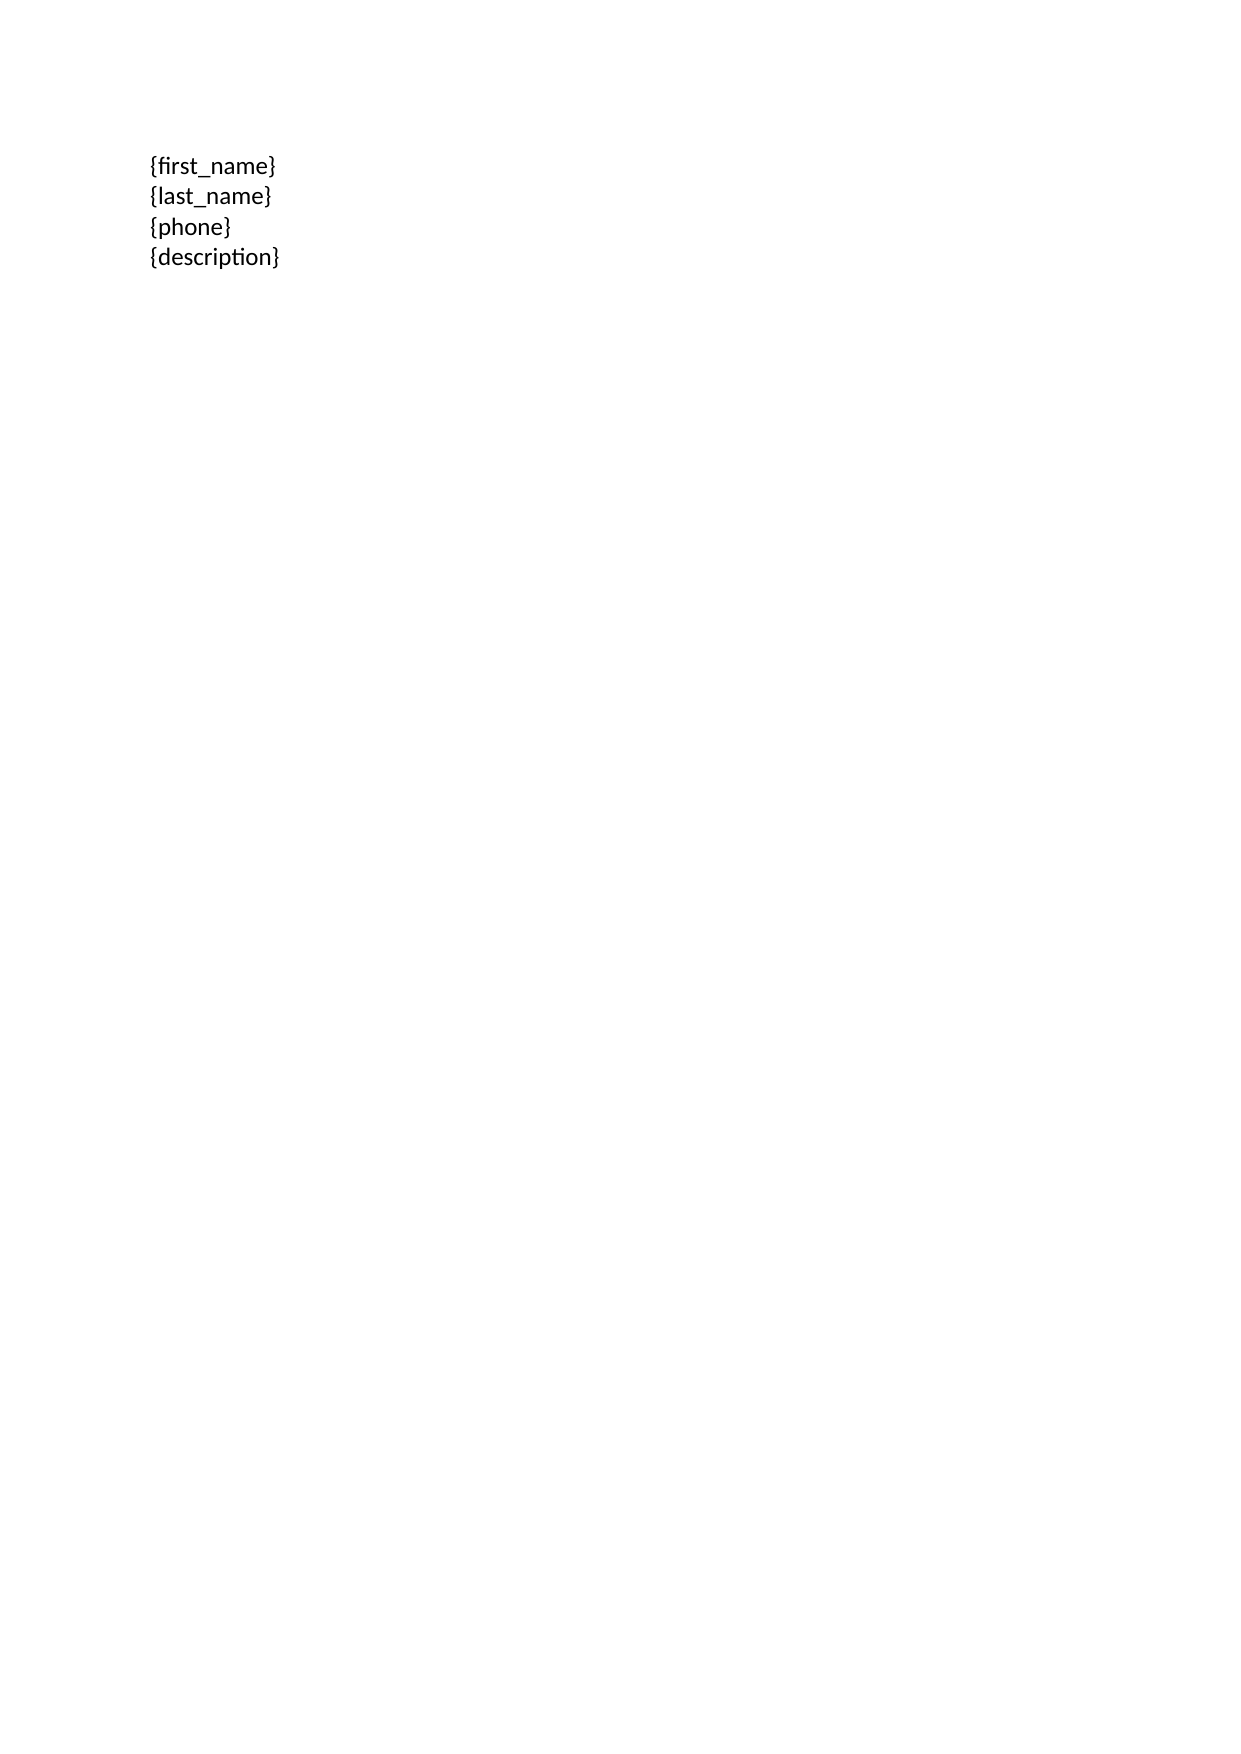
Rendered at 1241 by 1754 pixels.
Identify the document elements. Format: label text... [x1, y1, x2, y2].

text {description} [150, 242, 1090, 272]
text {last_name} [150, 181, 1090, 211]
text {first_name} [150, 150, 1090, 181]
text {phone} [150, 211, 1090, 242]
